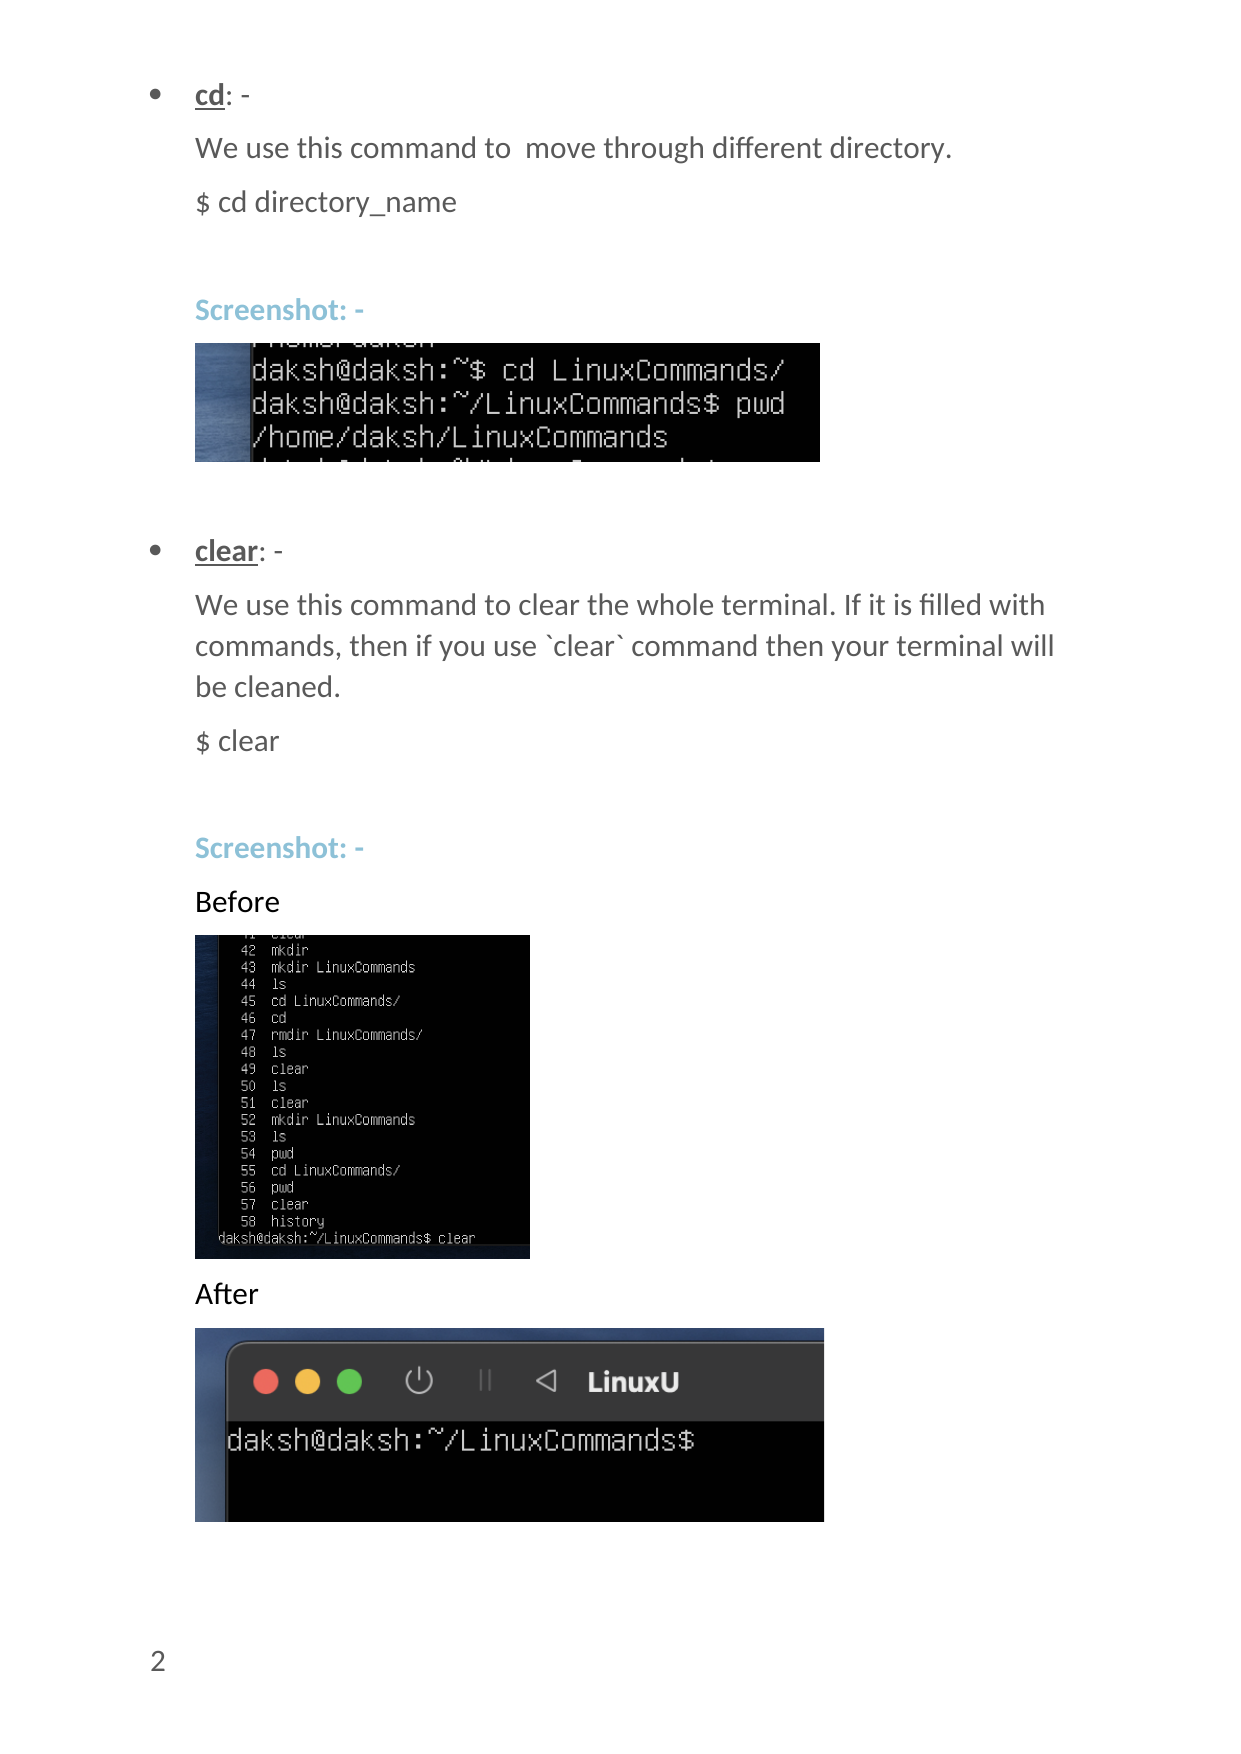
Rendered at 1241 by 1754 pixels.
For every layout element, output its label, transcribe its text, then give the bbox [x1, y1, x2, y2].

list $ cd directory_name [195, 182, 1090, 220]
list After [150, 1274, 1090, 1312]
list Before [150, 882, 1090, 920]
picture [195, 935, 530, 1259]
list clear: - [150, 531, 1090, 569]
picture [195, 1328, 825, 1522]
list We use this command to clear the whole terminal. If it is filled with commands, then if you use `clear` command then your terminal will be cleaned. [195, 585, 1090, 705]
picture [195, 343, 820, 462]
list Screenshot: - [195, 289, 1090, 328]
list We use this command to move through different directory. [195, 129, 1090, 167]
list $ clear [195, 721, 1090, 759]
list cd: - [150, 75, 1090, 113]
list Screenshot: - [195, 828, 1090, 866]
